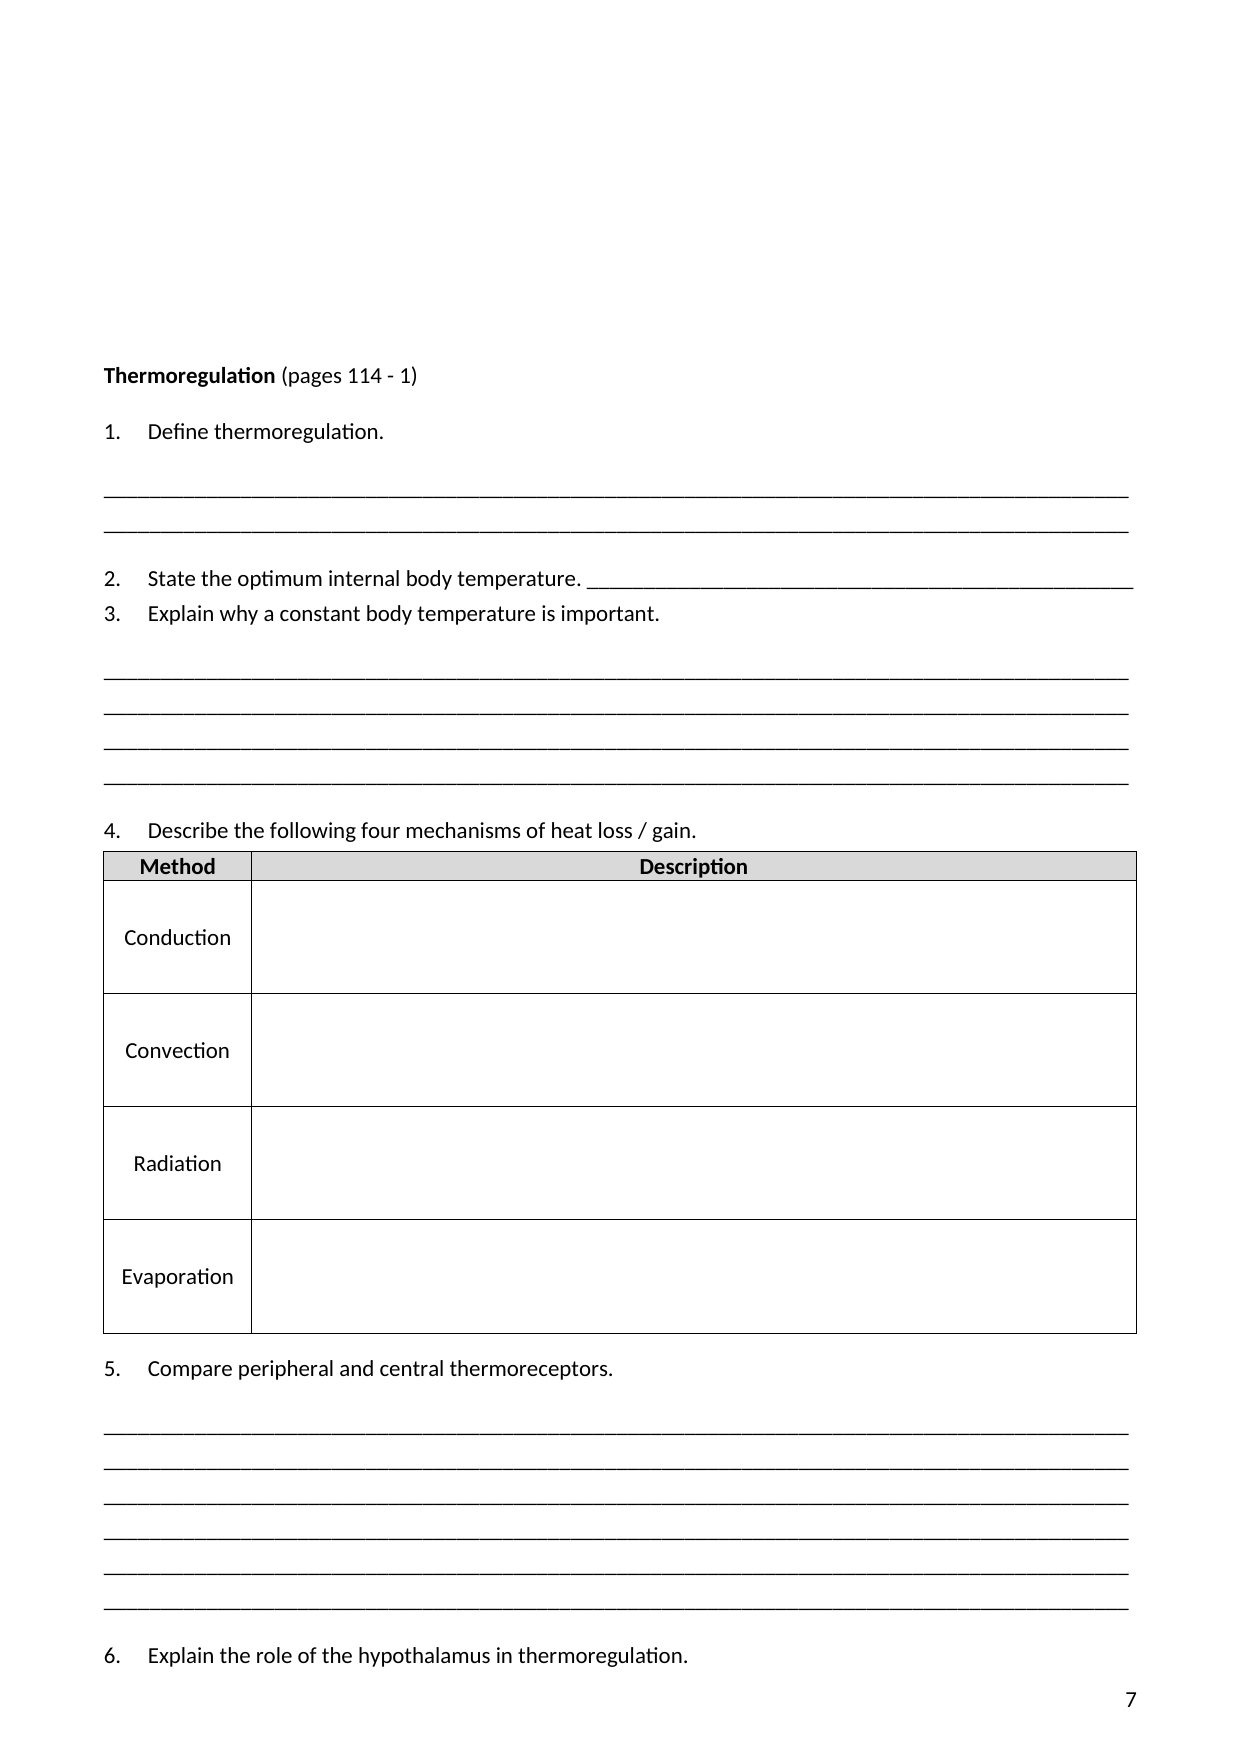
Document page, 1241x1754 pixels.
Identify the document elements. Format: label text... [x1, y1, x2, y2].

list Describe the following four mechanisms of heat loss / gain. [103, 816, 1137, 844]
list Define thermoregulation. [103, 417, 1137, 446]
text ____________________________________________________________________________________________________________________________________________________________________________________ [103, 473, 1137, 536]
text ________________________________________________________________________________________________________________________________________________________________________________________________________________________________________________________________________________________________________________________________________________________________________ [103, 655, 1137, 788]
table_header Description [252, 852, 1136, 880]
table_header Method [104, 852, 251, 880]
table_cell Radiation [104, 1107, 251, 1219]
table_cell [252, 994, 1136, 1106]
table_cell [252, 1107, 1136, 1219]
table_cell [252, 1220, 1136, 1332]
table_cell Evaporation [104, 1220, 251, 1332]
list State the optimum internal body temperature. ________________________________________________ [103, 564, 1137, 592]
list Compare peripheral and central thermoreceptors. [103, 1354, 1137, 1382]
table_cell Conduction [104, 881, 251, 993]
text ____________________________________________________________________________________________________________________________________________________________________________________________________________________________________________________________________________________________________________________________________________________________________________________________________________________________________________________________________________________________________________________________________________________________ [103, 1410, 1137, 1613]
table_cell [252, 881, 1136, 993]
list Explain why a constant body temperature is important. [103, 599, 1137, 627]
table_cell Convection [104, 994, 251, 1106]
list Thermoregulation (pages 114 - 1) [103, 362, 1137, 390]
list Explain the role of the hypothalamus in thermoregulation. [103, 1641, 1137, 1669]
